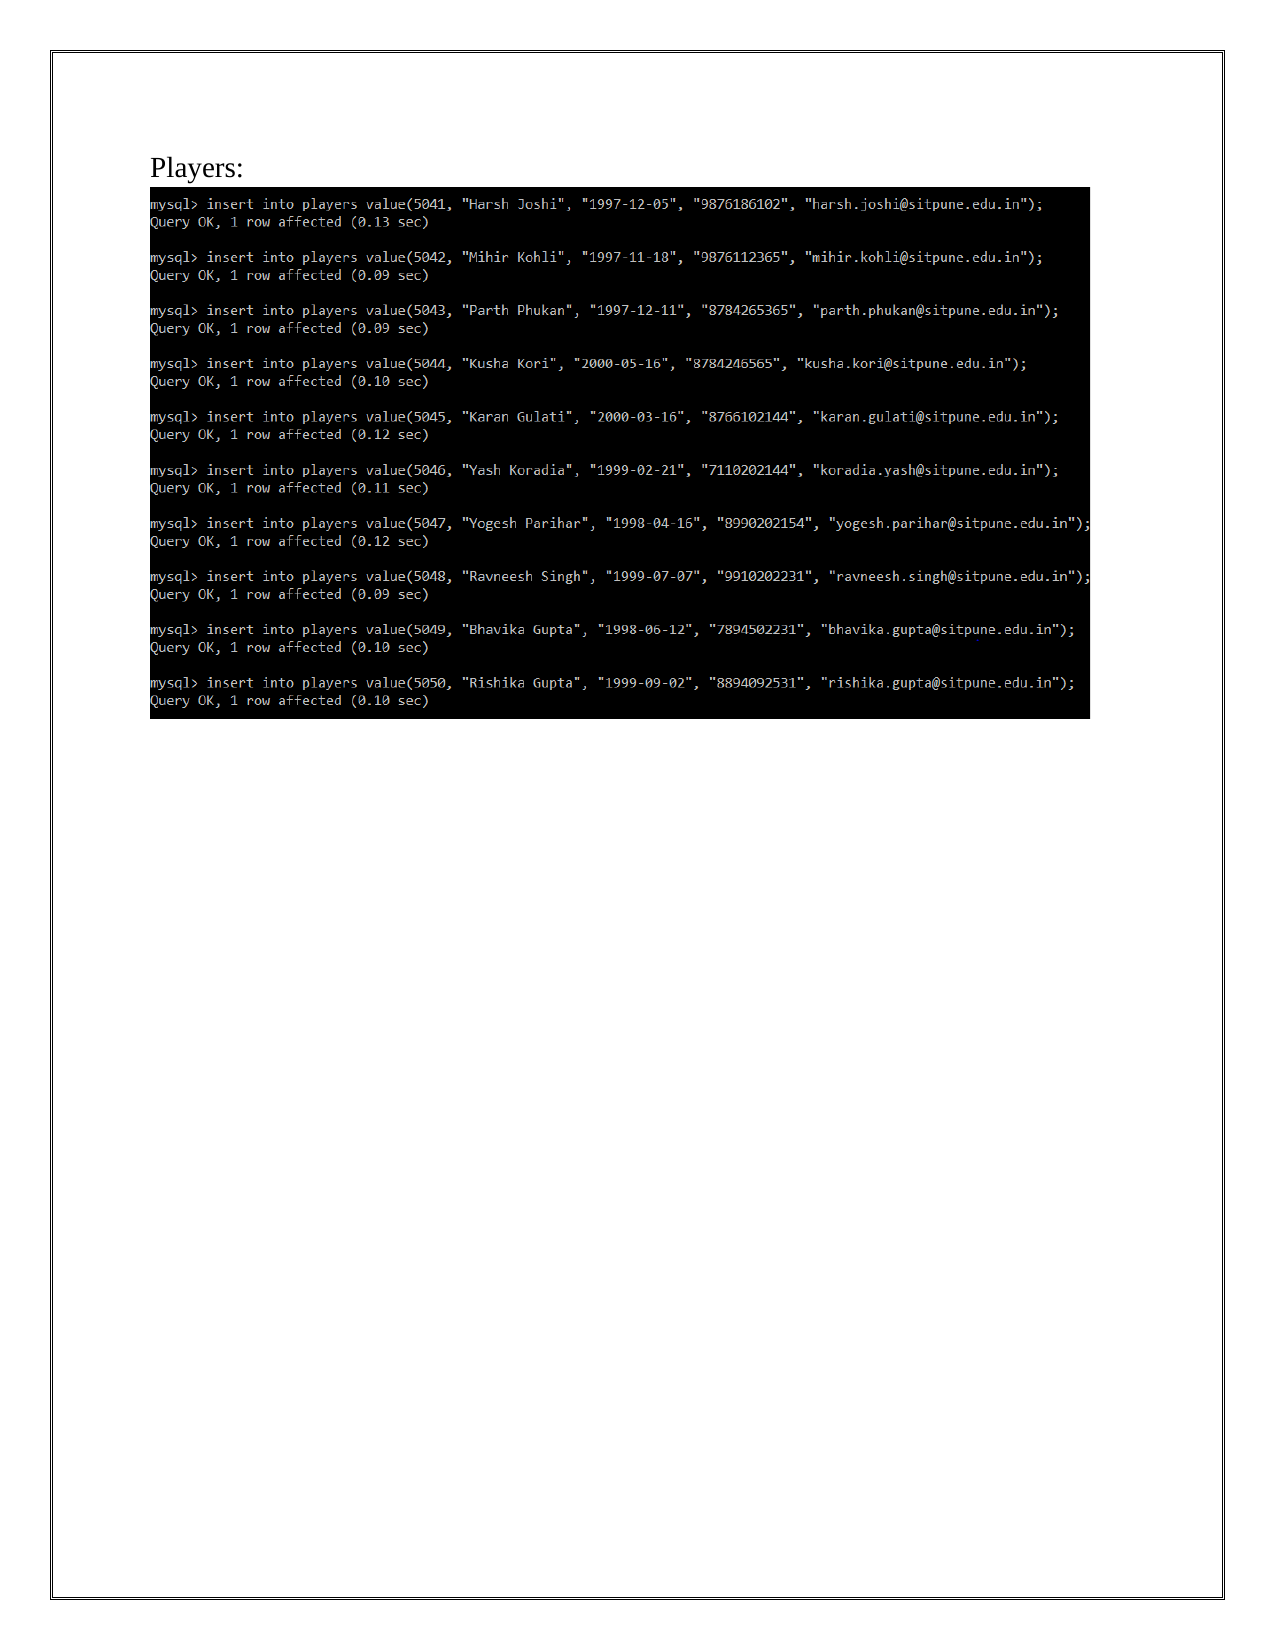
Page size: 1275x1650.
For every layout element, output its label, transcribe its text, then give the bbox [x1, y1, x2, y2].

picture [150, 187, 1091, 719]
